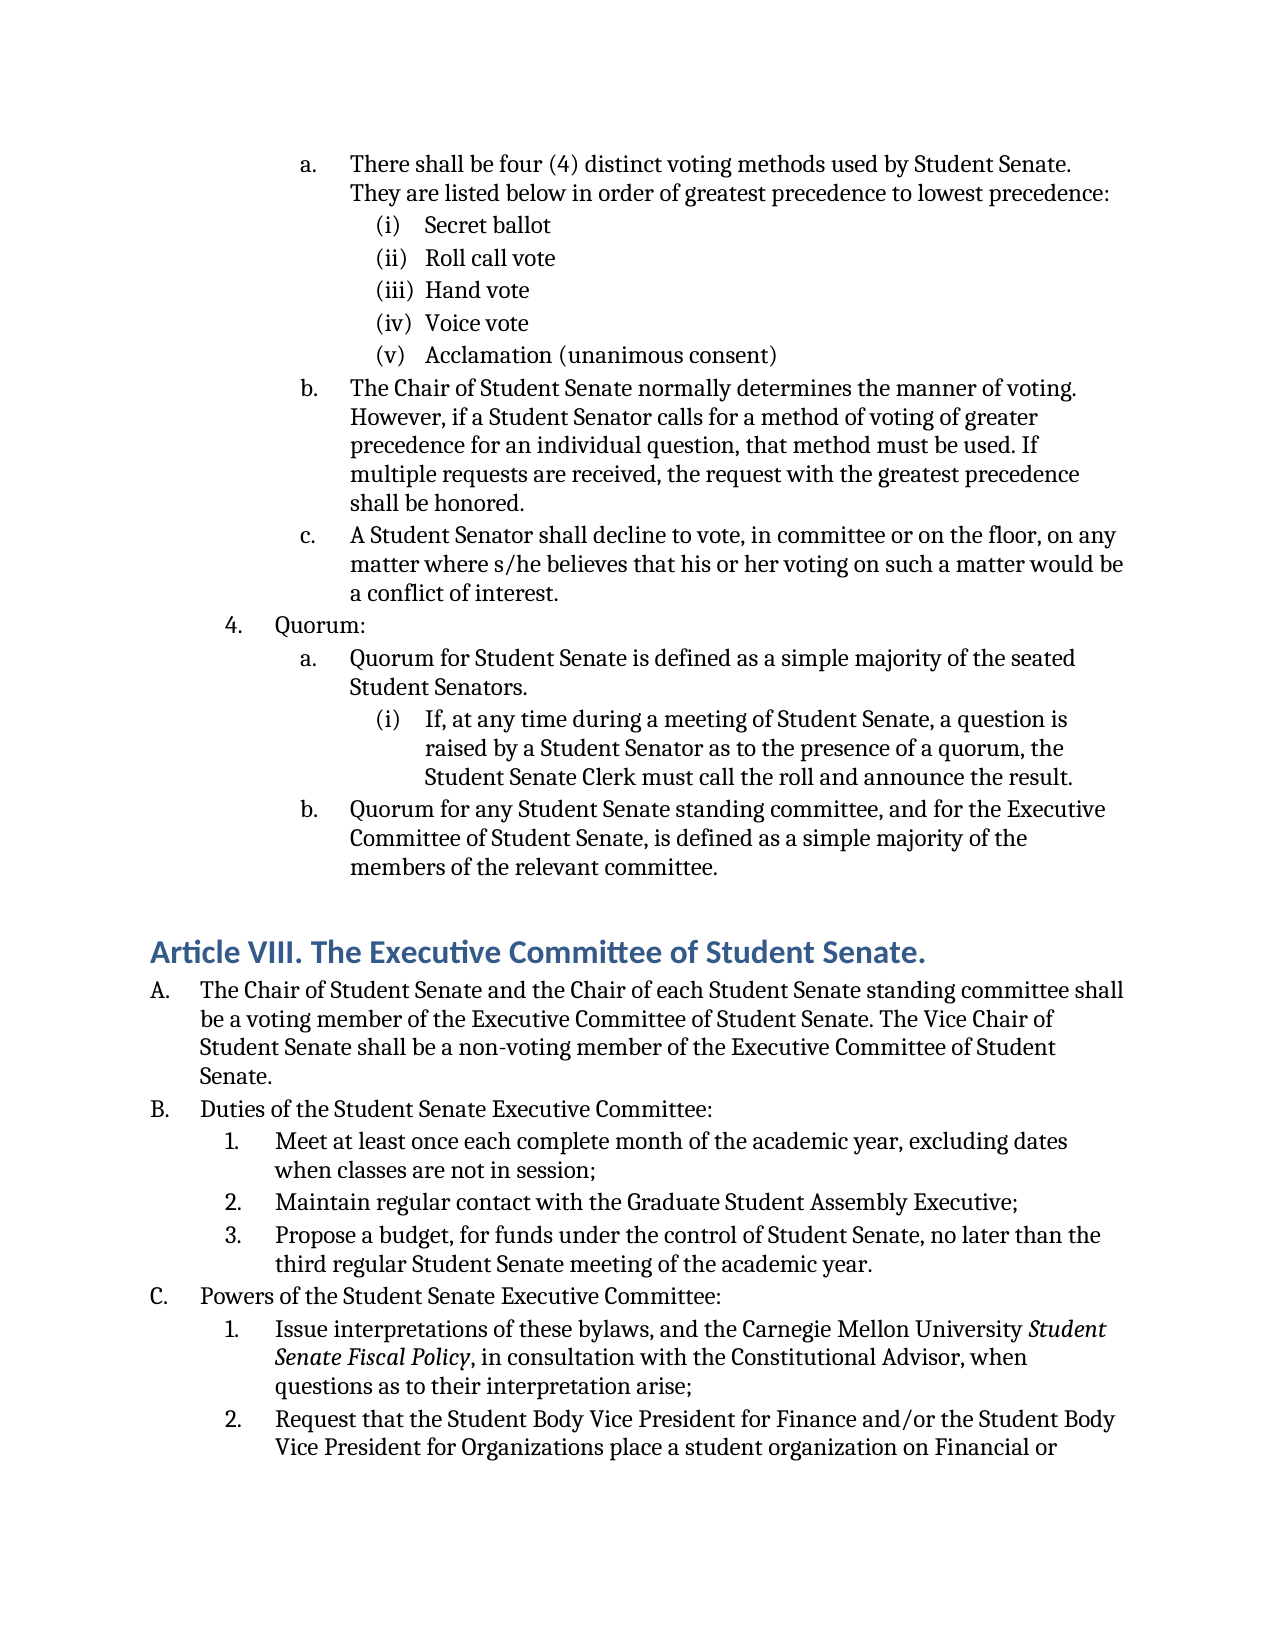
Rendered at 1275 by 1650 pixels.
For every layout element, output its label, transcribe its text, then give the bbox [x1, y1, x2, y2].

list Propose a budget, for funds under the control of Student Senate, no later than the third regular Student Senate meeting of the academic year. [225, 1221, 1125, 1278]
list Roll call vote [375, 244, 1125, 272]
list Issue interpretations of these bylaws, and the Carnegie Mellon University Student Senate Fiscal Policy, in consultation with the Constitutional Advisor, when questions as to their interpretation arise; [225, 1314, 1125, 1401]
subtitle Article VIII. The Executive Committee of Student Senate. [150, 931, 1125, 972]
list Acclamation (unanimous consent) [375, 341, 1125, 370]
list Voice vote [375, 309, 1125, 337]
list Quorum: [225, 611, 1125, 640]
list If, at any time during a meeting of Student Senate, a question is raised by a Student Senator as to the presence of a quorum, the Student Senate Clerk must call the roll and announce the result. [375, 705, 1125, 791]
list Duties of the Student Senate Executive Committee: [150, 1094, 1125, 1123]
list Maintain regular contact with the Graduate Student Assembly Executive; [225, 1188, 1125, 1217]
list There shall be four (4) distinct voting methods used by Student Senate. They are listed below in order of greatest precedence to lowest precedence: [300, 150, 1125, 207]
list A Student Senator shall decline to vote, in committee or on the floor, on any matter where s/he believes that his or her voting on such a matter would be a conflict of interest. [300, 521, 1125, 607]
list Quorum for any Student Senate standing committee, and for the Executive Committee of Student Senate, is defined as a simple majority of the members of the relevant committee. [300, 795, 1125, 881]
list The Chair of Student Senate and the Chair of each Student Senate standing committee shall be a voting member of the Executive Committee of Student Senate. The Vice Chair of Student Senate shall be a non-voting member of the Executive Committee of Student Senate. [150, 976, 1125, 1091]
list Quorum for Student Senate is defined as a simple majority of the seated Student Senators. [300, 644, 1125, 701]
list Hand vote [375, 276, 1125, 305]
list Powers of the Student Senate Executive Committee: [150, 1282, 1125, 1311]
list Secret ballot [375, 211, 1125, 240]
list Meet at least once each complete month of the academic year, excluding dates when classes are not in session; [225, 1127, 1125, 1184]
